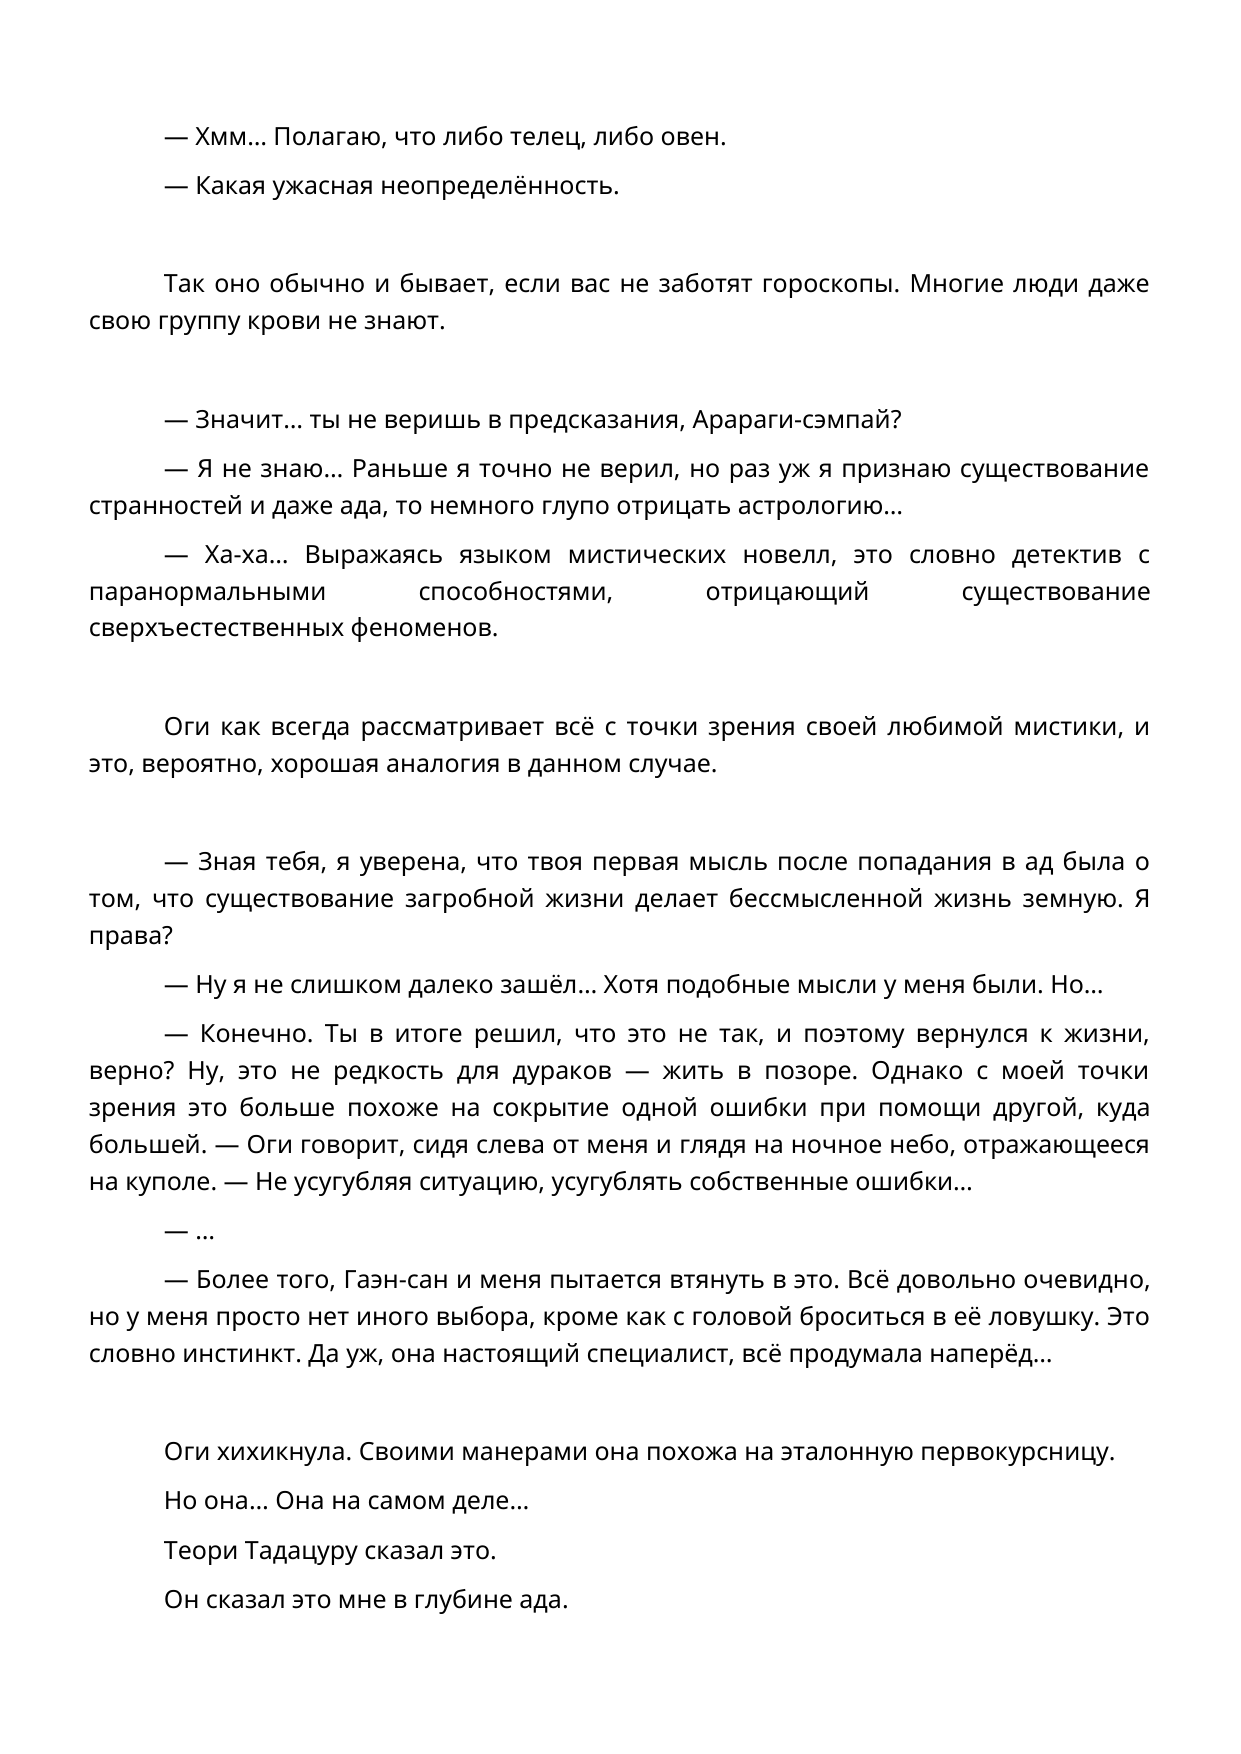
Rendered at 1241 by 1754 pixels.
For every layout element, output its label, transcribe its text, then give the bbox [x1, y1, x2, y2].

text Так оно обычно и бывает, если вас не заботят гороскопы. Многие люди даже свою группу крови не знают. [89, 266, 1152, 337]
text — … [89, 1212, 1152, 1246]
text Теори Тадацуру сказал это. [89, 1532, 1152, 1566]
text — Конечно. Ты в итоге решил, что это не так, и поэтому вернулся к жизни, верно? Ну, это не редкость для дураков — жить в позоре. Однако с моей точки зрения это больше похоже на сокрытие одной ошибки при помощи другой, куда большей. — Оги говорит, сидя слева от меня и глядя на ночное небо, отражающееся на куполе. — Не усугубляя ситуацию, усугублять собственные ошибки… [89, 1016, 1152, 1197]
text Но она… Она на самом деле… [89, 1483, 1152, 1517]
text — Зная тебя, я уверена, что твоя первая мысль после попадания в ад была о том, что существование загробной жизни делает бессмысленной жизнь земную. Я права? [89, 844, 1152, 952]
text — Какая ужасная неопределённость. [89, 167, 1152, 201]
text — Ха-ха… Выражаясь языком мистических новелл, это словно детектив с паранормальными способностями, отрицающий существование сверхъестественных феноменов. [89, 537, 1152, 644]
text Оги как всегда рассматривает всё с точки зрения своей любимой мистики, и это, вероятно, хорошая аналогия в данном случае. [89, 709, 1152, 779]
text — Значит… ты не веришь в предсказания, Арараги-сэмпай? [89, 401, 1152, 435]
text — Хмм… Полагаю, что либо телец, либо овен. [89, 118, 1152, 152]
text Оги хихикнула. Своими манерами она похожа на эталонную первокурсницу. [89, 1434, 1152, 1468]
text Он сказал это мне в глубине ада. [89, 1582, 1152, 1616]
text — Ну я не слишком далеко зашёл… Хотя подобные мысли у меня были. Но… [89, 967, 1152, 1001]
text — Я не знаю… Раньше я точно не верил, но раз уж я признаю существование странностей и даже ада, то немного глупо отрицать астрологию… [89, 451, 1152, 521]
text — Более того, Гаэн-сан и меня пытается втянуть в это. Всё довольно очевидно, но у меня просто нет иного выбора, кроме как с головой броситься в её ловушку. Это словно инстинкт. Да уж, она настоящий специалист, всё продумала наперёд… [89, 1262, 1152, 1369]
